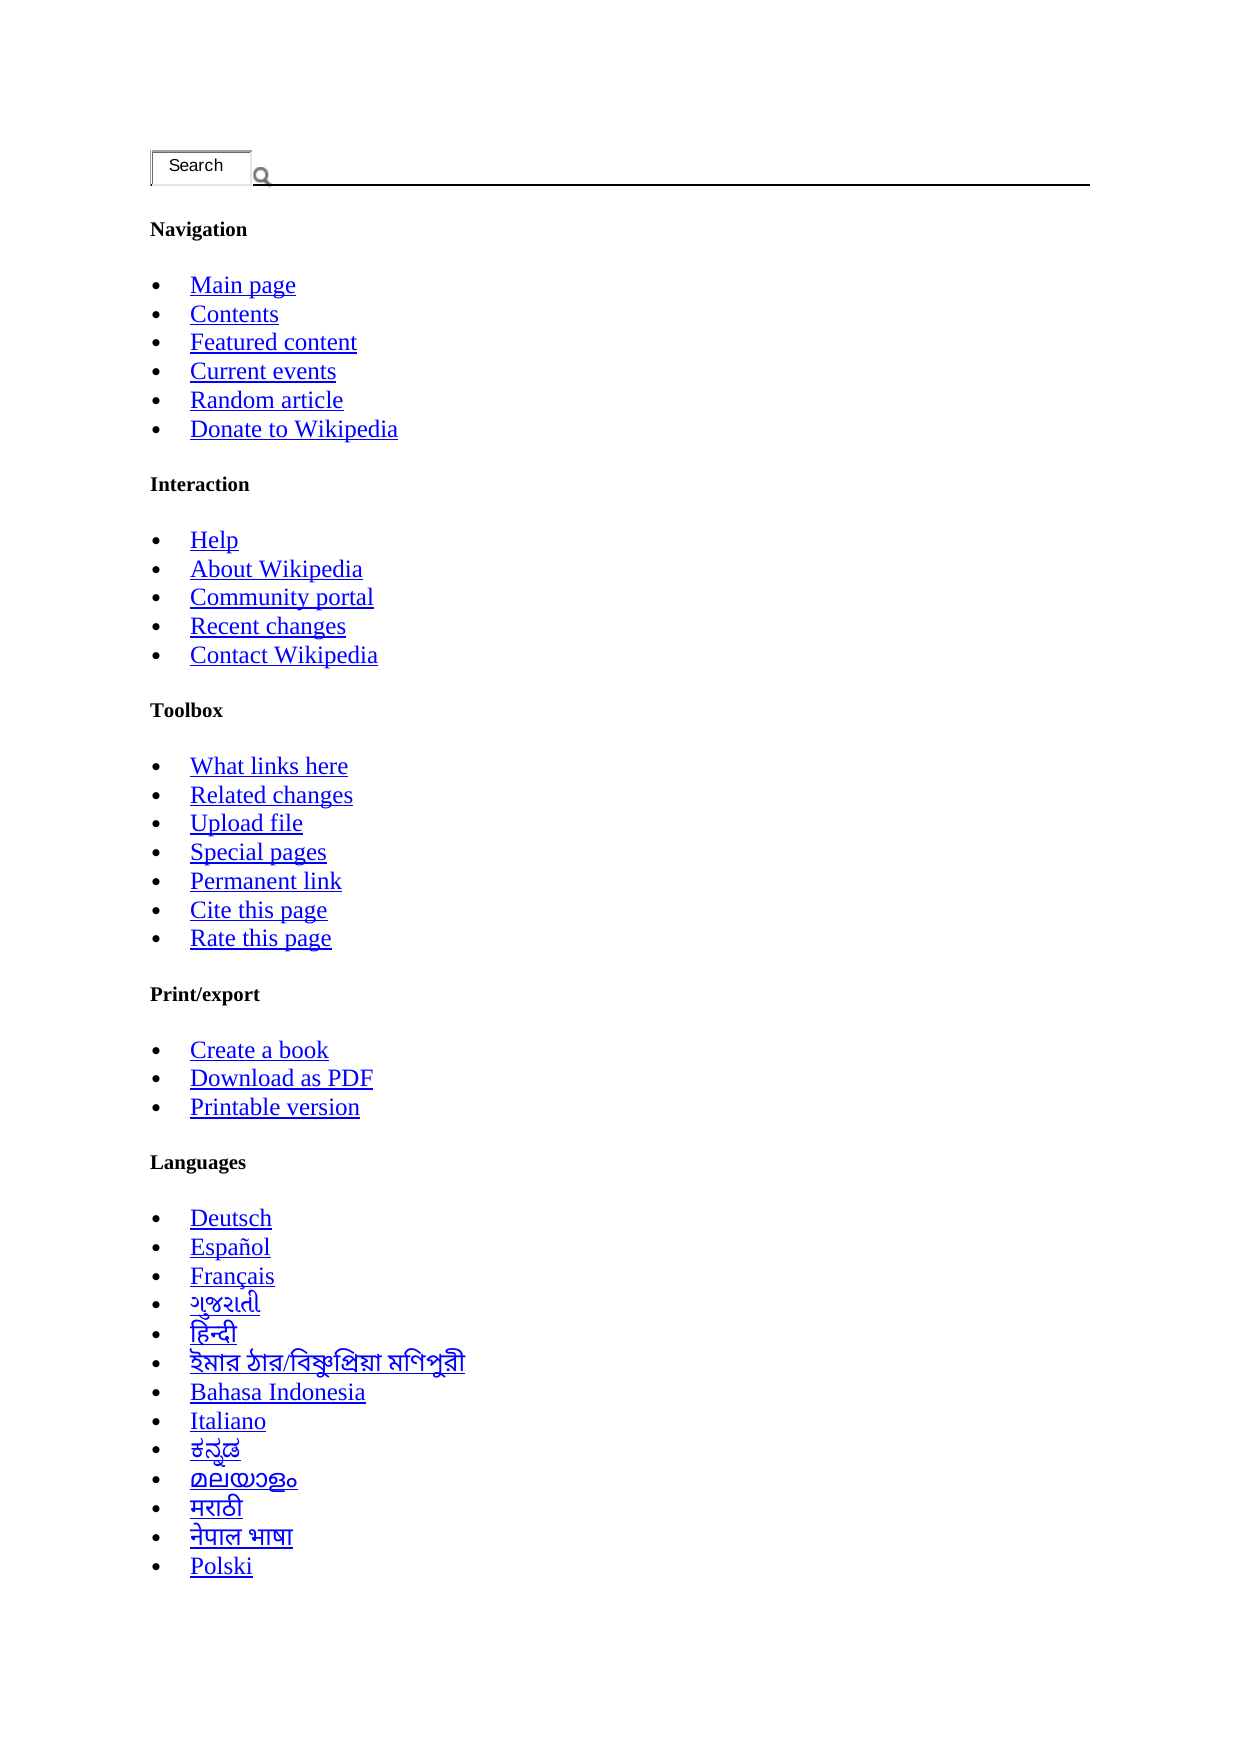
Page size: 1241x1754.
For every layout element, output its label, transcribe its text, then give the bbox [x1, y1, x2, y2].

list Current events [152, 356, 1090, 385]
list Donate to Wikipedia [152, 414, 1090, 442]
list Deutsch [152, 1203, 1090, 1232]
list Upload file [152, 808, 1090, 837]
list Related changes [152, 780, 1090, 808]
list Permanent link [152, 866, 1090, 895]
list About Wikipedia [152, 554, 1090, 582]
list नेपाल भाषा [152, 1522, 1090, 1551]
list Bahasa Indonesia [152, 1377, 1090, 1406]
list Español [152, 1232, 1090, 1261]
list Français [152, 1261, 1090, 1289]
list Download as PDF [152, 1063, 1090, 1092]
list Polski [152, 1551, 1090, 1580]
list Rate this page [152, 923, 1090, 952]
list Main page [152, 270, 1090, 299]
list Create a book [152, 1035, 1090, 1063]
text Interaction [150, 472, 1090, 496]
list Help [152, 525, 1090, 554]
list Contact Wikipedia [152, 640, 1090, 669]
list Community portal [152, 582, 1090, 611]
list Special pages [152, 837, 1090, 866]
text Languages [150, 1150, 1090, 1174]
text Navigation [150, 217, 1090, 241]
text Toolbox [150, 698, 1090, 722]
list Random article [152, 385, 1090, 414]
list ગુજરાતી [152, 1289, 1090, 1319]
list ಕನ್ನಡ [152, 1435, 1090, 1464]
list Featured content [152, 327, 1090, 356]
list Contents [152, 299, 1090, 327]
list മലയാളം [152, 1464, 1090, 1493]
list Italiano [152, 1406, 1090, 1435]
list मराठी [152, 1493, 1090, 1522]
text Print/export [150, 981, 1090, 1006]
list Recent changes [152, 611, 1090, 640]
list What links here [152, 751, 1090, 780]
list हिन्दी [152, 1319, 1090, 1348]
list ইমার ঠার/বিষ্ণুপ্রিয়া মণিপুরী [152, 1348, 323, 1377]
picture [253, 167, 272, 184]
list ইমার ঠার/বিষ্ণুপ্রিয়া মণিপুরী [293, 1348, 454, 1373]
list Cite this page [152, 895, 1090, 923]
list ইমার ঠার/বিষ্ণুপ্রিয়া মণিপুরী [441, 1348, 1090, 1377]
list Printable version [152, 1092, 1090, 1121]
